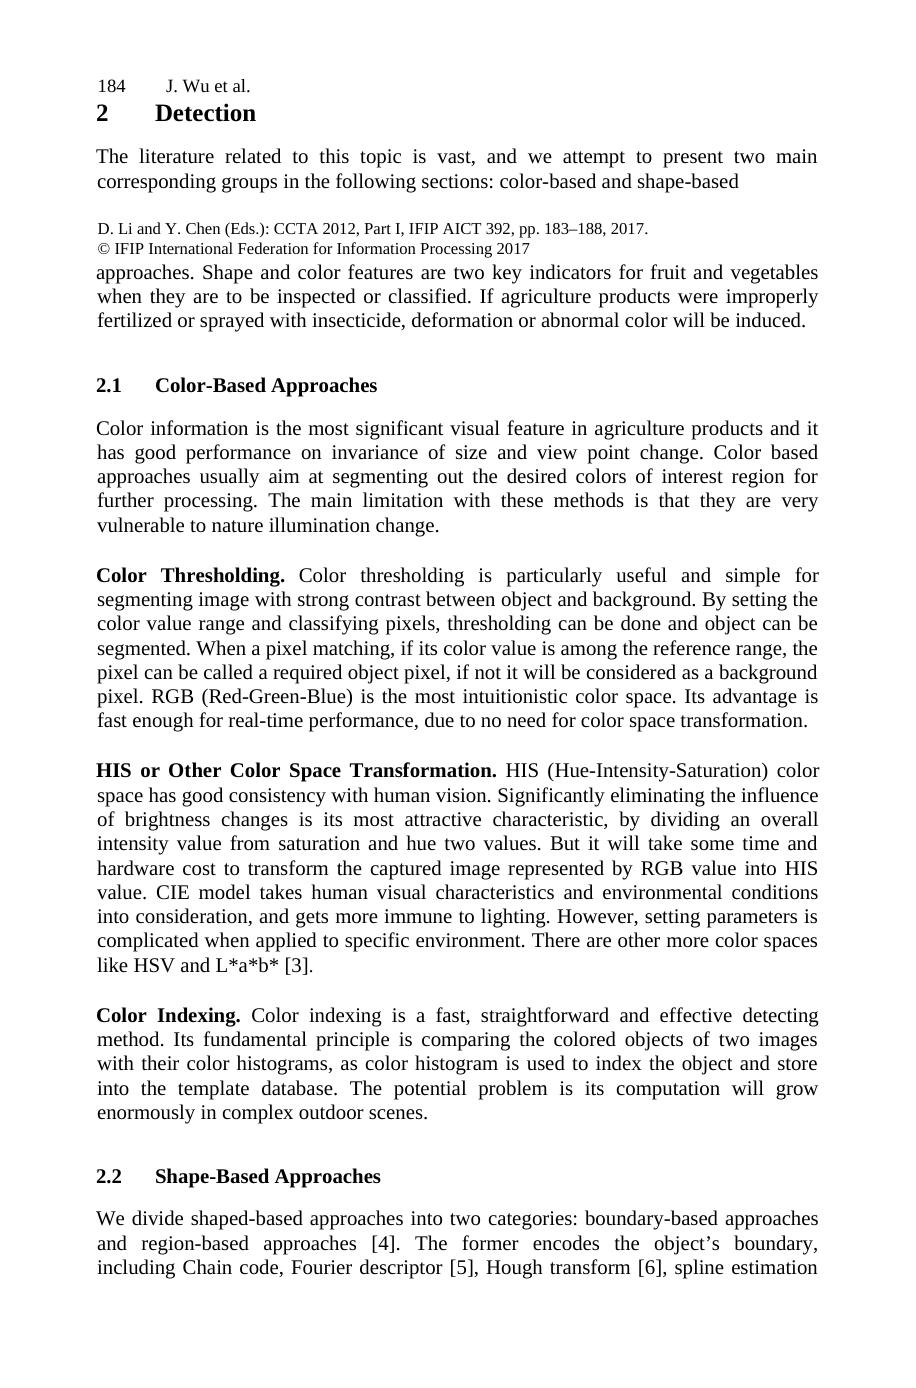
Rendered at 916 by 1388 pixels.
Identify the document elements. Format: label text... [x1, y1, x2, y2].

text Color Thresholding. Color thresholding is particularly useful and simple for segmenting image with strong contrast between object and background. By setting the color value range and classifying pixels, thresholding can be done and object can be segmented. When a pixel matching, if its color value is among the reference range, the pixel can be called a required object pixel, if not it will be considered as a background pixel. RGB (Red-Green-Blue) is the most intuitionistic color space. Its advantage is fast enough for real-time performance, due to no need for color space transformation. [96, 563, 819, 732]
text Color Indexing. Color indexing is a fast, straightforward and effective detecting method. Its fundamental principle is comparing the colored objects of two images with their color histograms, as color histogram is used to index the object and store into the template database. The potential problem is its computation will grow enormously in complex outdoor scenes. [96, 1003, 819, 1124]
subtitle Shape-Based Approaches [96, 1164, 818, 1188]
text approaches. Shape and color features are two key indicators for fruit and vegetables when they are to be inspected or classified. If agriculture products were improperly fertilized or sprayed with insecticide, deformation or abnormal color will be induced. [96, 259, 819, 332]
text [96, 1206, 819, 1279]
text The literature related to this topic is vast, and we attempt to present two main corresponding groups in the following sections: color-based and shape-based [96, 144, 819, 193]
text D. Li and Y. Chen (Eds.): CCTA 2012, Part I, IFIP AICT 392, pp. 183–188, 2017. © IFIP International Federation for Information Processing 2017 [97, 219, 665, 258]
subtitle Color-Based Approaches [96, 373, 818, 397]
text HIS or Other Color Space Transformation. HIS (Hue-Intensity-Saturation) color space has good consistency with human vision. Significantly eliminating the influence of brightness changes is its most attractive characteristic, by dividing an overall intensity value from saturation and hue two values. But it will take some time and hardware cost to transform the captured image represented by RGB value into HIS value. CIE model takes human visual characteristics and environmental conditions into consideration, and gets more immune to lighting. However, setting parameters is complicated when applied to specific environment. There are other more color spaces like HSV and L*a*b* [3]. [96, 758, 819, 977]
text Color information is the most significant visual feature in agriculture products and it has good performance on invariance of size and view point change. Color based approaches usually aim at segmenting out the desired colors of interest region for further processing. The main limitation with these methods is that they are very vulnerable to nature illumination change. [96, 416, 819, 537]
subtitle Detection [96, 98, 818, 127]
